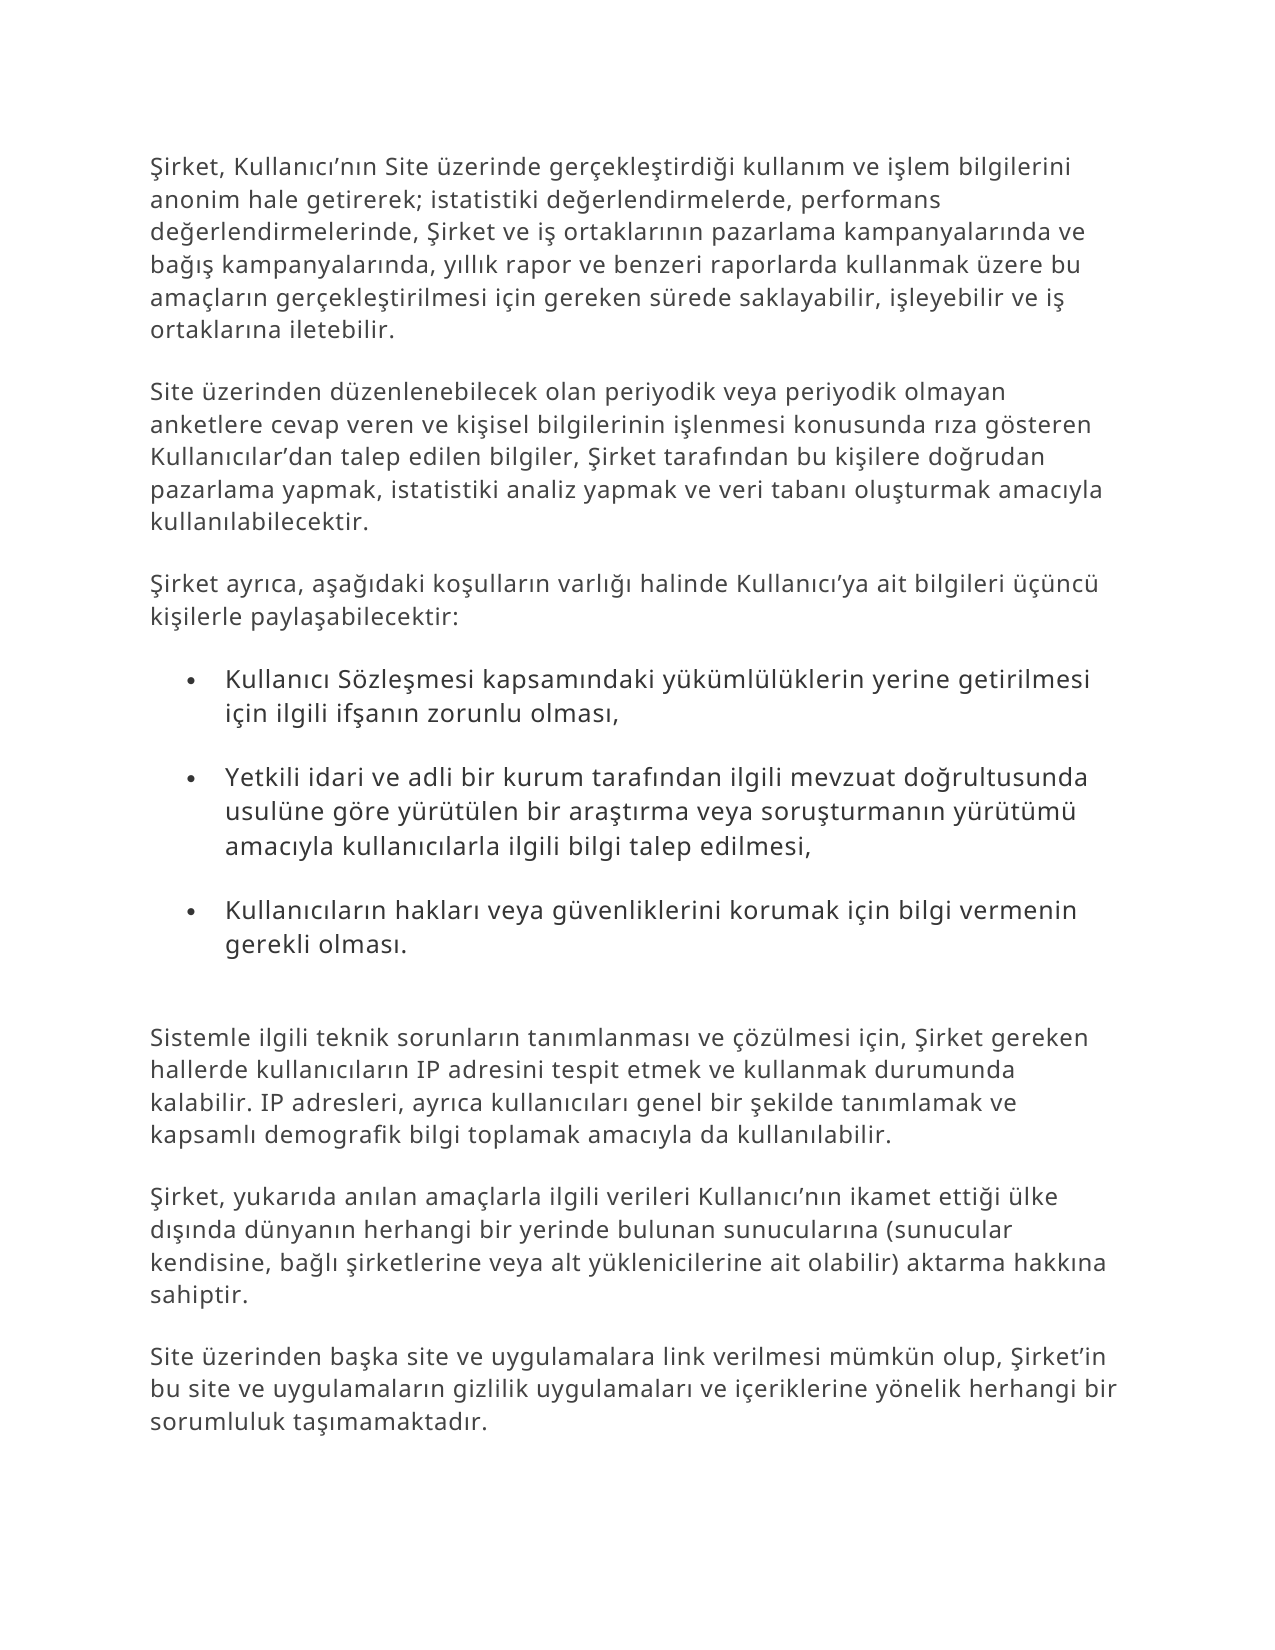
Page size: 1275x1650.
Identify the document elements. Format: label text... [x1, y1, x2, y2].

text Şirket ayrıca, aşağıdaki koşulların varlığı halinde Kullanıcı’ya ait bilgileri üçüncü kişilerle paylaşabilecektir: [150, 567, 1125, 632]
text Sistemle ilgili teknik sorunların tanımlanması ve çözülmesi için, Şirket gereken hallerde kullanıcıların IP adresini tespit etmek ve kullanmak durumunda kalabilir. IP adresleri, ayrıca kullanıcıları genel bir şekilde tanımlamak ve kapsamlı demografik bilgi toplamak amacıyla da kullanılabilir. [150, 1021, 1125, 1151]
text Şirket, Kullanıcı’nın Site üzerinde gerçekleştirdiği kullanım ve işlem bilgilerini anonim hale getirerek; istatistiki değerlendirmelerde, performans değerlendirmelerinde, Şirket ve iş ortaklarının pazarlama kampanyalarında ve bağış kampanyalarında, yıllık rapor ve benzeri raporlarda kullanmak üzere bu amaçların gerçekleştirilmesi için gereken sürede saklayabilir, işleyebilir ve iş ortaklarına iletebilir. [150, 150, 1125, 346]
list Kullanıcıların hakları veya güvenliklerini korumak için bilgi vermenin gerekli olması. [187, 893, 1125, 991]
text Site üzerinden düzenlenebilecek olan periyodik veya periyodik olmayan anketlere cevap veren ve kişisel bilgilerinin işlenmesi konusunda rıza gösteren Kullanıcılar’dan talep edilen bilgiler, Şirket tarafından bu kişilere doğrudan pazarlama yapmak, istatistiki analiz yapmak ve veri tabanı oluşturmak amacıyla kullanılabilecektir. [150, 375, 1125, 538]
list Yetkili idari ve adli bir kurum tarafından ilgili mevzuat doğrultusunda usulüne göre yürütülen bir araştırma veya soruşturmanın yürütümü amacıyla kullanıcılarla ilgili bilgi talep edilmesi, [187, 760, 1125, 893]
text Site üzerinden başka site ve uygulamalara link verilmesi mümkün olup, Şirket’in bu site ve uygulamaların gizlilik uygulamaları ve içeriklerine yönelik herhangi bir sorumluluk taşımamaktadır. [150, 1340, 1125, 1437]
text Şirket, yukarıda anılan amaçlarla ilgili verileri Kullanıcı’nın ikamet ettiği ülke dışında dünyanın herhangi bir yerinde bulunan sunucularına (sunucular kendisine, bağlı şirketlerine veya alt yüklenicilerine ait olabilir) aktarma hakkına sahiptir. [150, 1180, 1125, 1311]
list Kullanıcı Sözleşmesi kapsamındaki yükümlülüklerin yerine getirilmesi için ilgili ifşanın zorunlu olması, [187, 661, 1125, 760]
